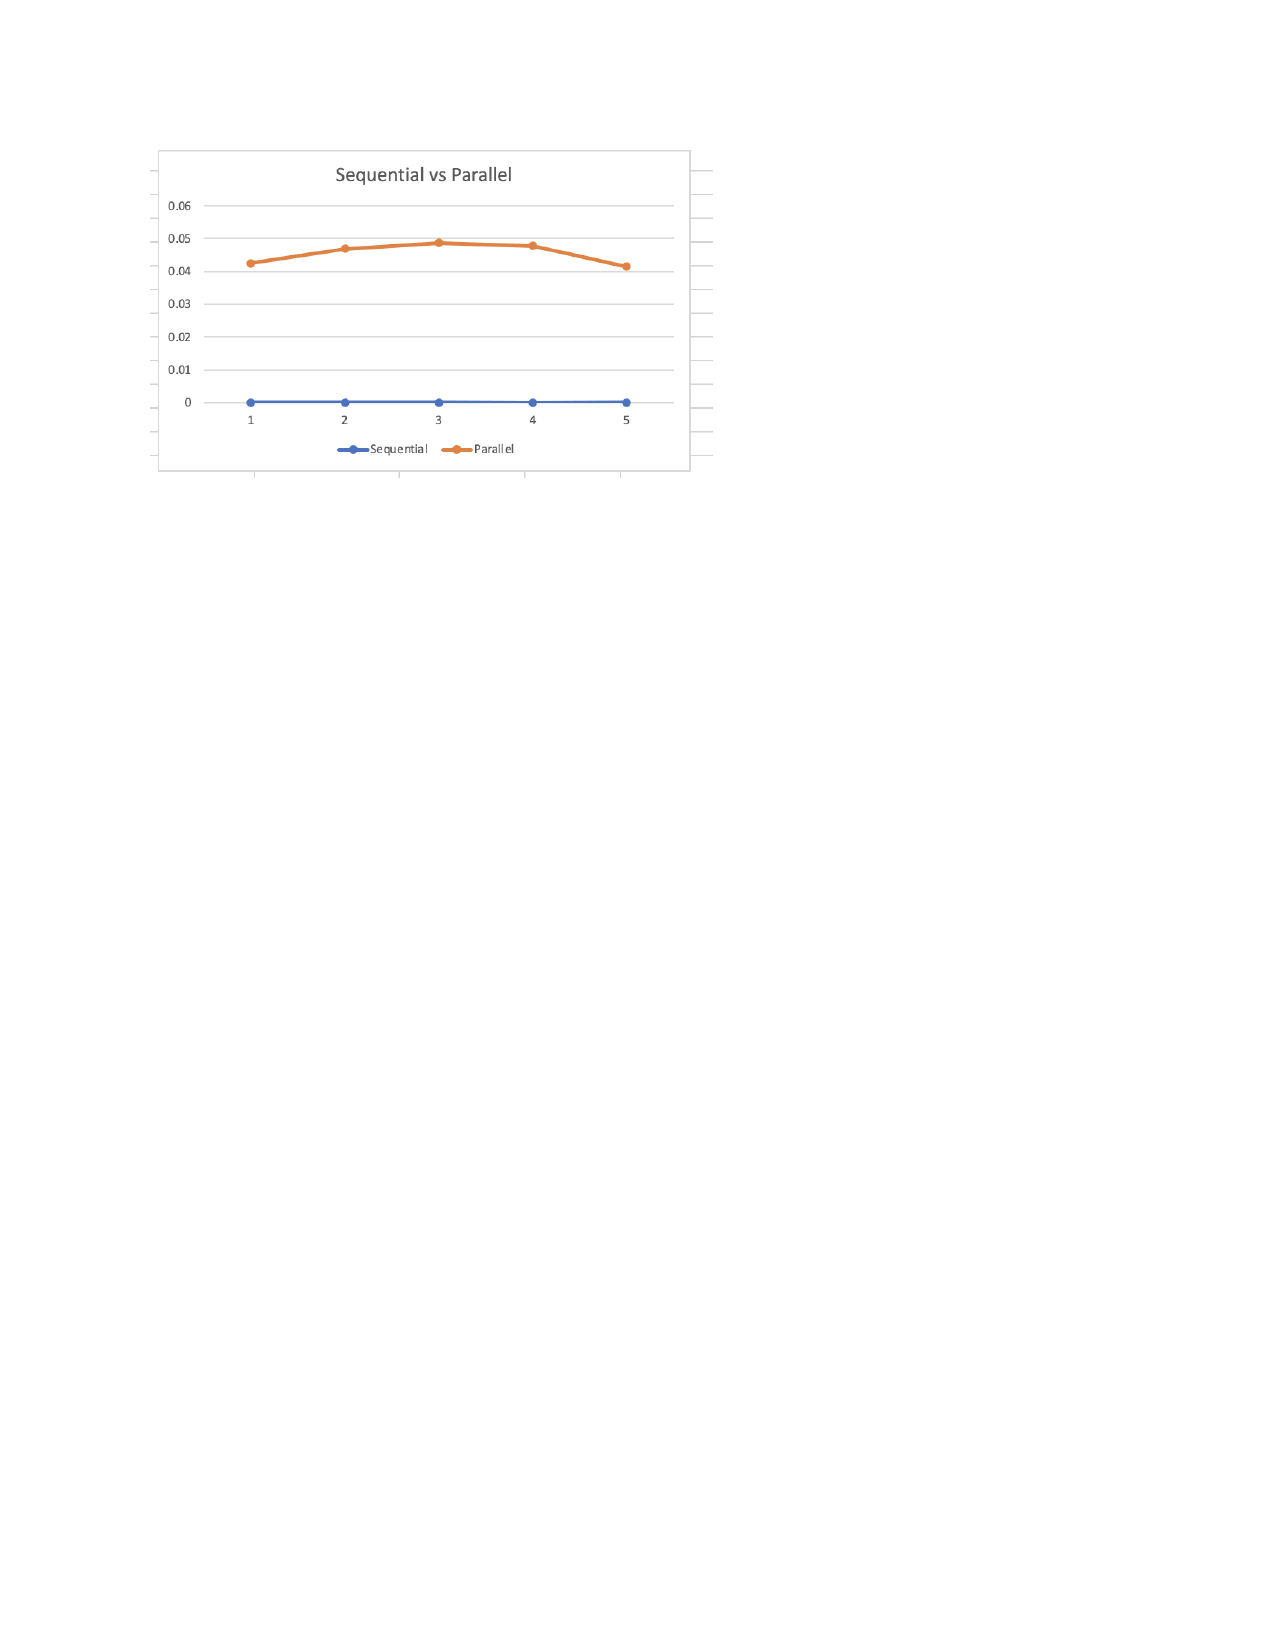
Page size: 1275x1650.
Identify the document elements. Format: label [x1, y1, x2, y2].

picture [150, 150, 713, 478]
